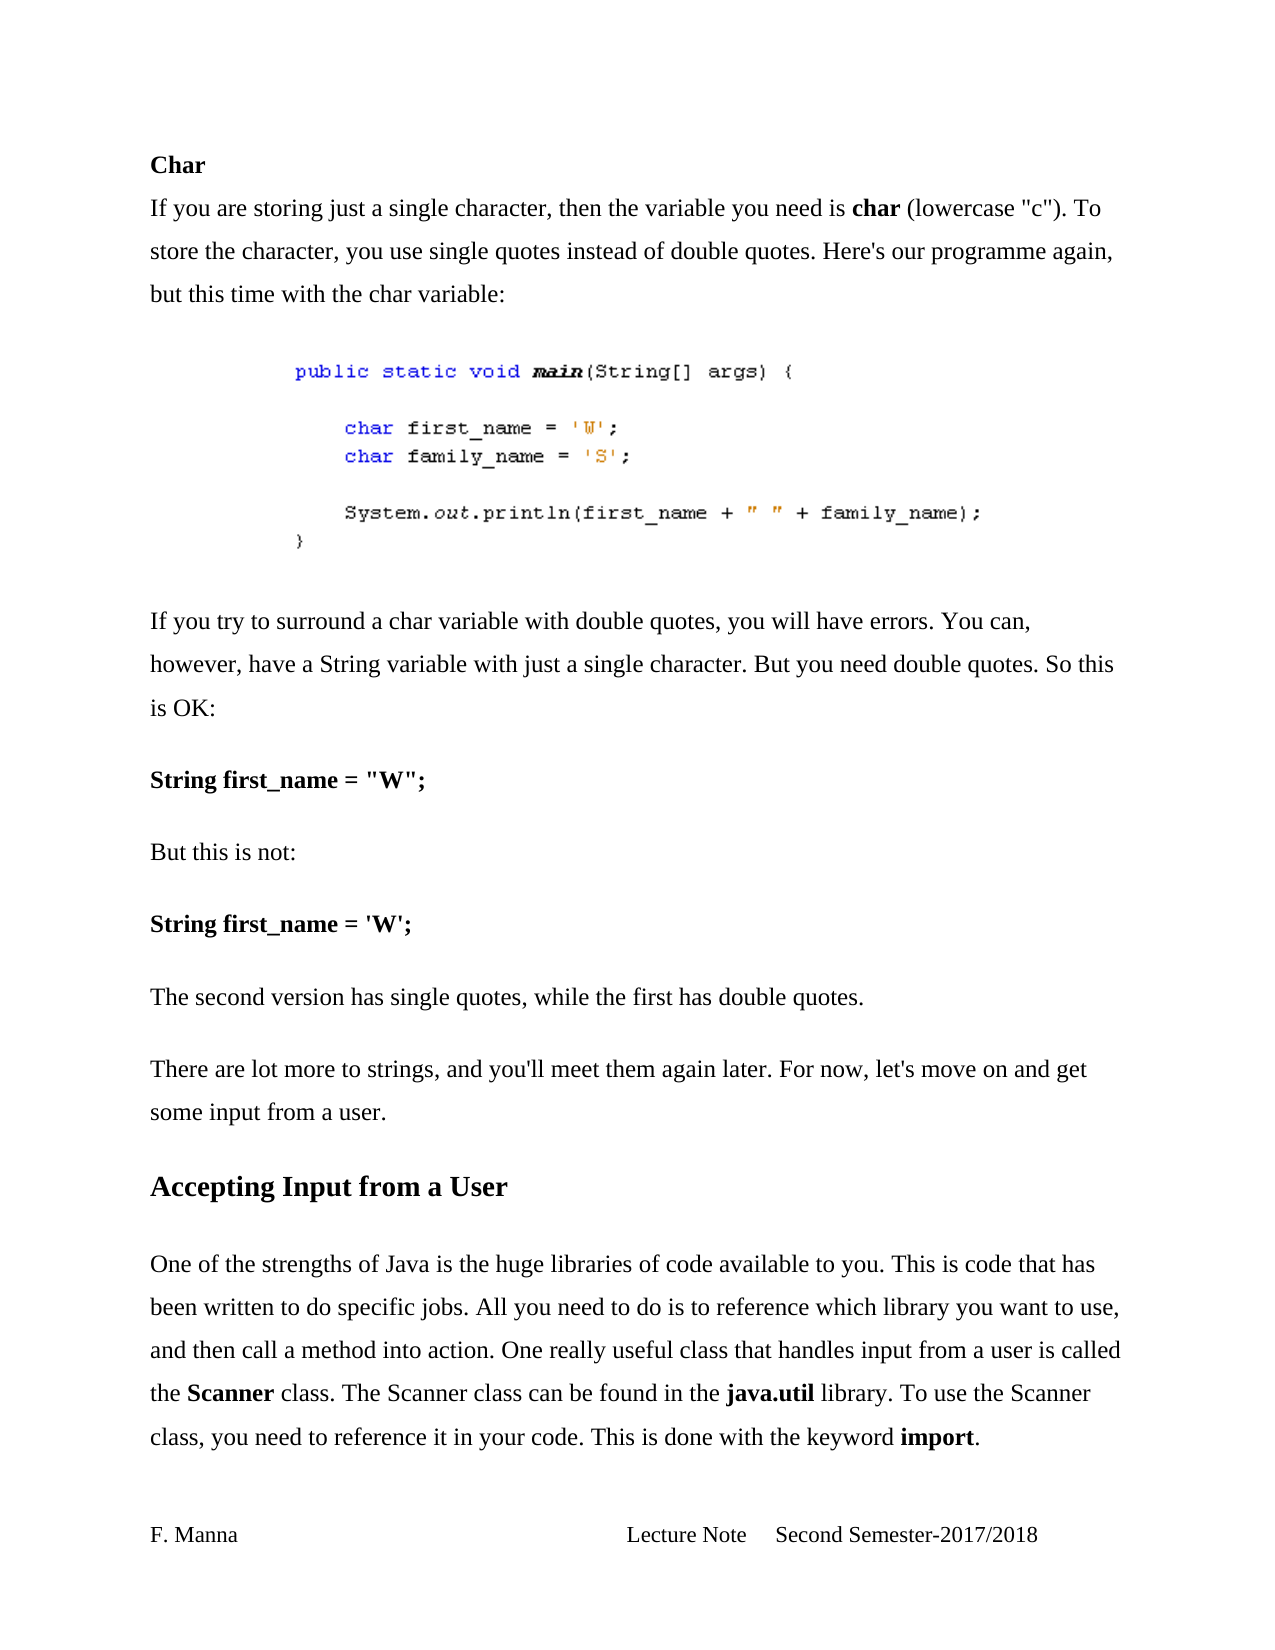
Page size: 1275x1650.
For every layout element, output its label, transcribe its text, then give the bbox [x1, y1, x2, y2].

text String first_name = "W"; [150, 765, 1125, 794]
subtitle Accepting Input from a User [150, 1169, 1125, 1203]
text There are lot more to strings, and you'll meet them again later. For now, let's move on and get some input from a user. [150, 1054, 1125, 1126]
text If you try to surround a char variable with double quotes, you will have errors. You can, however, have a String variable with just a single character. But you need double quotes. So this is OK: [150, 606, 1125, 721]
text The second version has single quotes, while the first has double quotes. [150, 982, 1125, 1011]
text If you are storing just a single character, then the variable you need is char (lowercase "c"). To store the character, you use single quotes instead of double quotes. Here's our programme again, but this time with the char variable: [150, 193, 1125, 308]
text One of the strengths of Java is the huge libraries of code available to you. This is code that has been written to do specific jobs. All you need to do is to reference which library you want to use, and then call a method into action. One really useful class that handles input from a user is called the Scanner class. The Scanner class can be found in the java.util library. To use the Scanner class, you need to reference it in your code. This is done with the keyword import. [150, 1249, 1125, 1450]
text But this is not: [150, 837, 1125, 866]
text String first_name = 'W'; [150, 909, 1125, 938]
text Char [150, 150, 1125, 179]
picture [282, 351, 993, 563]
